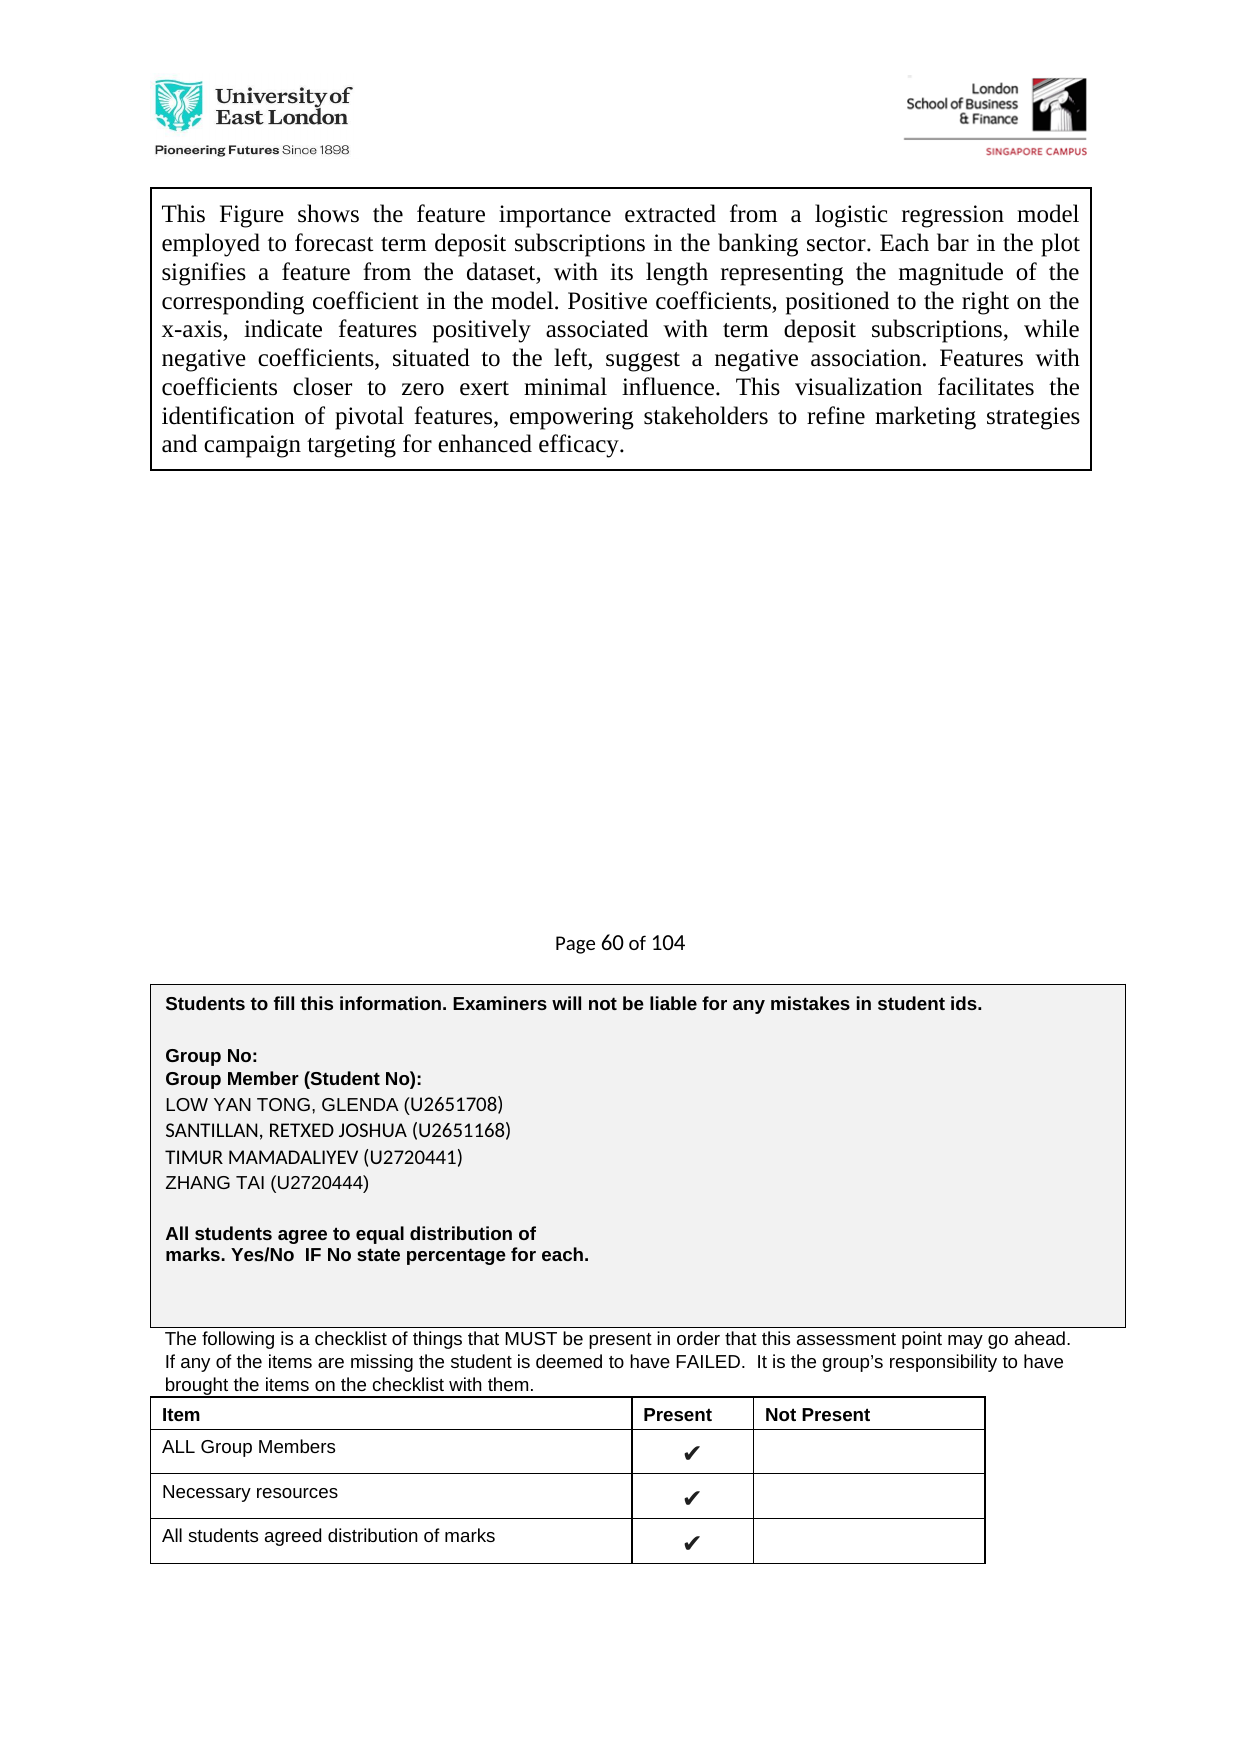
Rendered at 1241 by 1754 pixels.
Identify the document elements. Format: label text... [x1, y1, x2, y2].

picture [150, 73, 360, 159]
table_cell This Figure shows the feature importance extracted from a logistic regression model employed to forecast term deposit subscriptions in the banking sector. Each bar in the plot signifies a feature from the dataset, with its length representing the magnitude of the corresponding coefficient in the model. Positive coefficients, positioned to the right on the x-axis, indicate features positively associated with term deposit subscriptions, while negative coefficients, situated to the left, suggest a negative association. Features with coefficients closer to zero exert minimal influence. This visualization facilitates the identification of pivotal features, empowering stakeholders to refine marketing strategies and campaign targeting for enhanced efficacy. [152, 189, 1090, 469]
picture [889, 75, 1091, 159]
